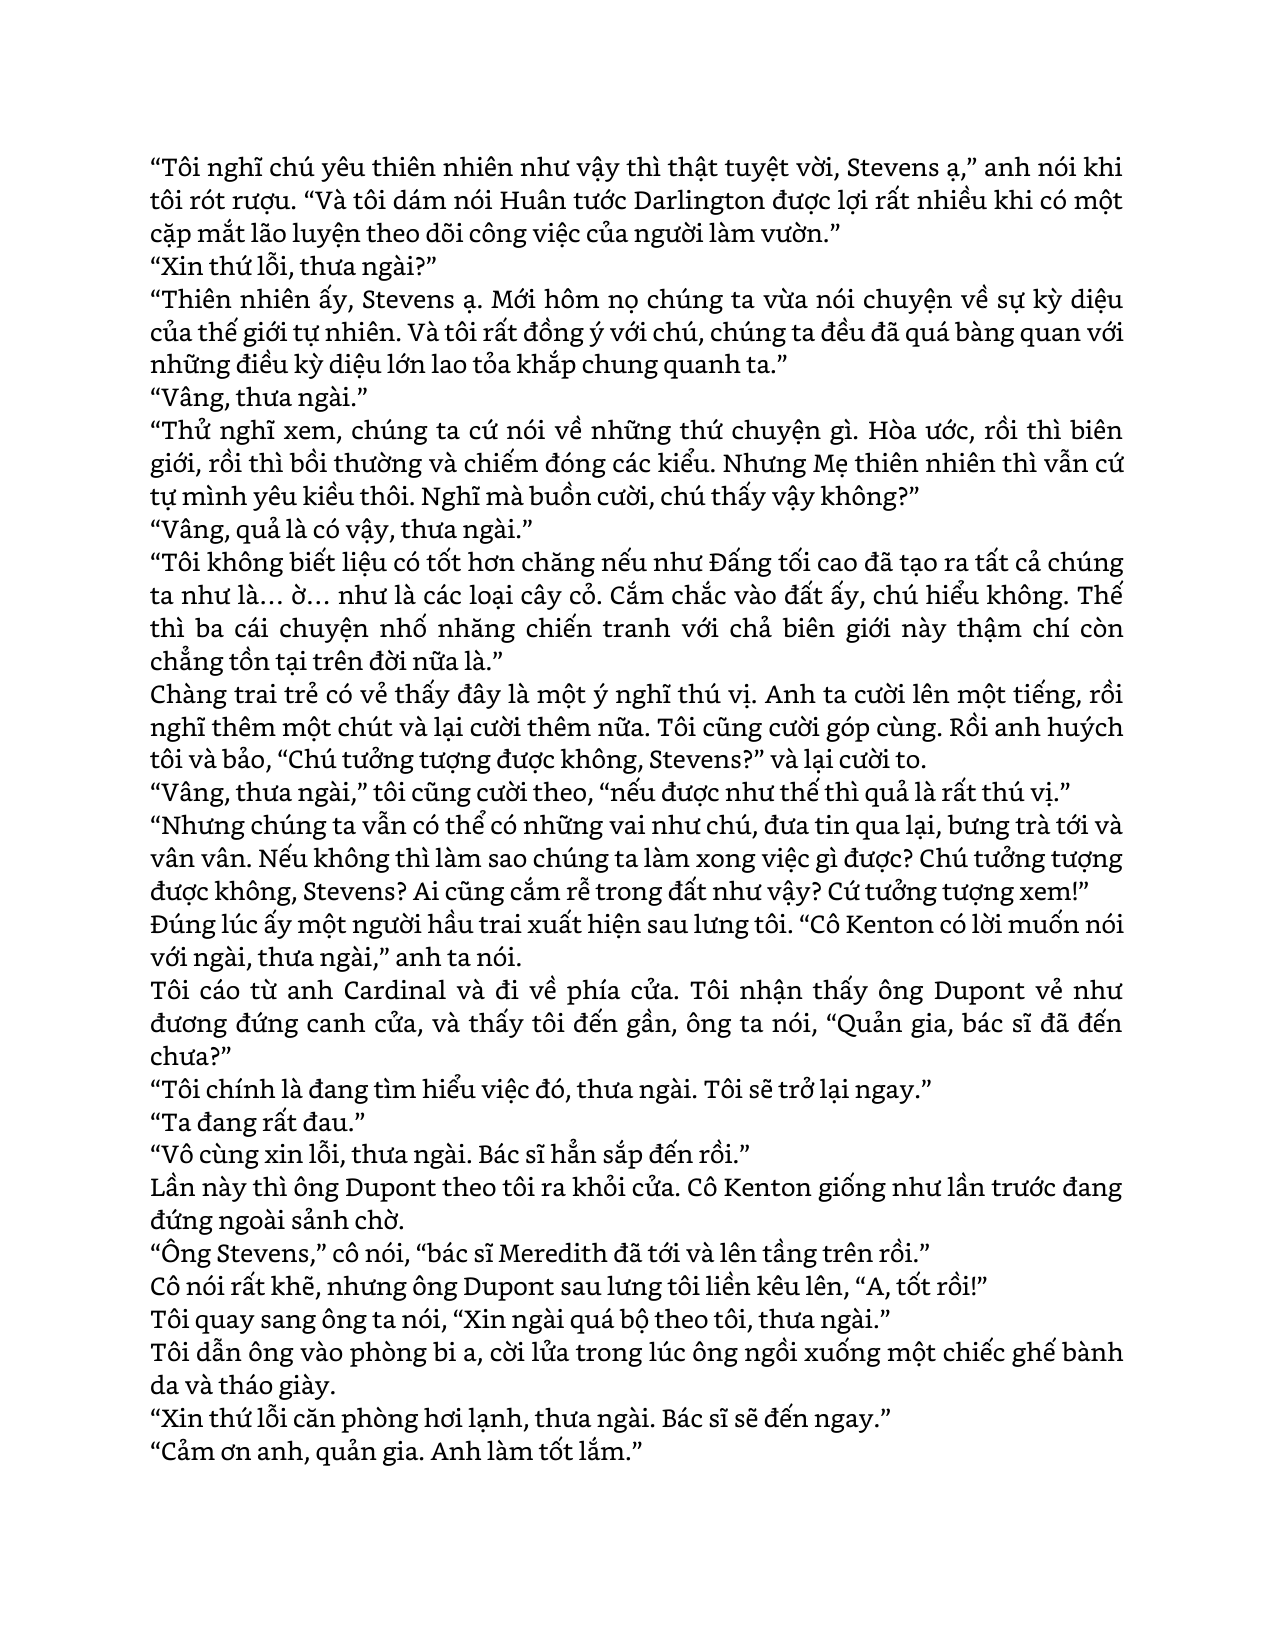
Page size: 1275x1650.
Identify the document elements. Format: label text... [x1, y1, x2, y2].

text “Thử nghĩ xem, chúng ta cứ nói về những thứ chuyện gì. Hòa ước, rồi thì biên giới, rồi thì bồi thường và chiếm đóng các kiểu. Nhưng Mẹ thiên nhiên thì vẫn cứ tự mình yêu kiều thôi. Nghĩ mà buồn cười, chú thấy vậy không?” [150, 413, 1125, 512]
text “Ông Stevens,” cô nói, “bác sĩ Meredith đã tới và lên tầng trên rồi.” [150, 1236, 1125, 1269]
text “Vô cùng xin lỗi, thưa ngài. Bác sĩ hẳn sắp đến rồi.” [150, 1137, 1125, 1170]
text Cô nói rất khẽ, nhưng ông Dupont sau lưng tôi liền kêu lên, “A, tốt rồi!” [150, 1269, 1125, 1302]
text Tôi dẫn ông vào phòng bi a, cời lửa trong lúc ông ngồi xuống một chiếc ghế bành da và tháo giày. [150, 1335, 1125, 1401]
text Tôi quay sang ông ta nói, “Xin ngài quá bộ theo tôi, thưa ngài.” [150, 1302, 1125, 1335]
text “Tôi nghĩ chú yêu thiên nhiên như vậy thì thật tuyệt vời, Stevens ạ,” anh nói khi tôi rót rượu. “Và tôi dám nói Huân tước Darlington được lợi rất nhiều khi có một cặp mắt lão luyện theo dõi công việc của người làm vườn.” [150, 150, 1125, 249]
text “Vâng, thưa ngài.” [150, 380, 1125, 413]
text “Xin thứ lỗi, thưa ngài?” [150, 249, 1125, 282]
text “Xin thứ lỗi căn phòng hơi lạnh, thưa ngài. Bác sĩ sẽ đến ngay.” [150, 1401, 1125, 1434]
text Tôi cáo từ anh Cardinal và đi về phía cửa. Tôi nhận thấy ông Dupont vẻ như đương đứng canh cửa, và thấy tôi đến gần, ông ta nói, “Quản gia, bác sĩ đã đến chưa?” [150, 973, 1125, 1072]
text “Tôi không biết liệu có tốt hơn chăng nếu như Đấng tối cao đã tạo ra tất cả chúng ta như là… ờ… như là các loại cây cỏ. Cắm chắc vào đất ấy, chú hiểu không. Thế thì ba cái chuyện nhố nhăng chiến tranh với chả biên giới này thậm chí còn chẳng tồn tại trên đời nữa là.” [150, 545, 1125, 677]
text Đúng lúc ấy một người hầu trai xuất hiện sau lưng tôi. “Cô Kenton có lời muốn nói với ngài, thưa ngài,” anh ta nói. [150, 907, 1125, 973]
text Lần này thì ông Dupont theo tôi ra khỏi cửa. Cô Kenton giống như lần trước đang đứng ngoài sảnh chờ. [150, 1170, 1125, 1236]
text “Ta đang rất đau.” [150, 1104, 1125, 1137]
text “Nhưng chúng ta vẫn có thể có những vai như chú, đưa tin qua lại, bưng trà tới và vân vân. Nếu không thì làm sao chúng ta làm xong việc gì được? Chú tưởng tượng được không, Stevens? Ai cũng cắm rễ trong đất như vậy? Cứ tưởng tượng xem!” [150, 808, 1125, 907]
text “Vâng, thưa ngài,” tôi cũng cười theo, “nếu được như thế thì quả là rất thú vị.” [150, 775, 1125, 808]
text “Cảm ơn anh, quản gia. Anh làm tốt lắm.” [150, 1434, 1125, 1467]
text Chàng trai trẻ có vẻ thấy đây là một ý nghĩ thú vị. Anh ta cười lên một tiếng, rồi nghĩ thêm một chút và lại cười thêm nữa. Tôi cũng cười góp cùng. Rồi anh huých tôi và bảo, “Chú tưởng tượng được không, Stevens?” và lại cười to. [150, 677, 1125, 775]
text “Thiên nhiên ấy, Stevens ạ. Mới hôm nọ chúng ta vừa nói chuyện về sự kỳ diệu của thế giới tự nhiên. Và tôi rất đồng ý với chú, chúng ta đều đã quá bàng quan với những điều kỳ diệu lớn lao tỏa khắp chung quanh ta.” [150, 282, 1125, 380]
text “Tôi chính là đang tìm hiểu việc đó, thưa ngài. Tôi sẽ trở lại ngay.” [150, 1072, 1125, 1104]
text “Vâng, quả là có vậy, thưa ngài.” [150, 512, 1125, 545]
